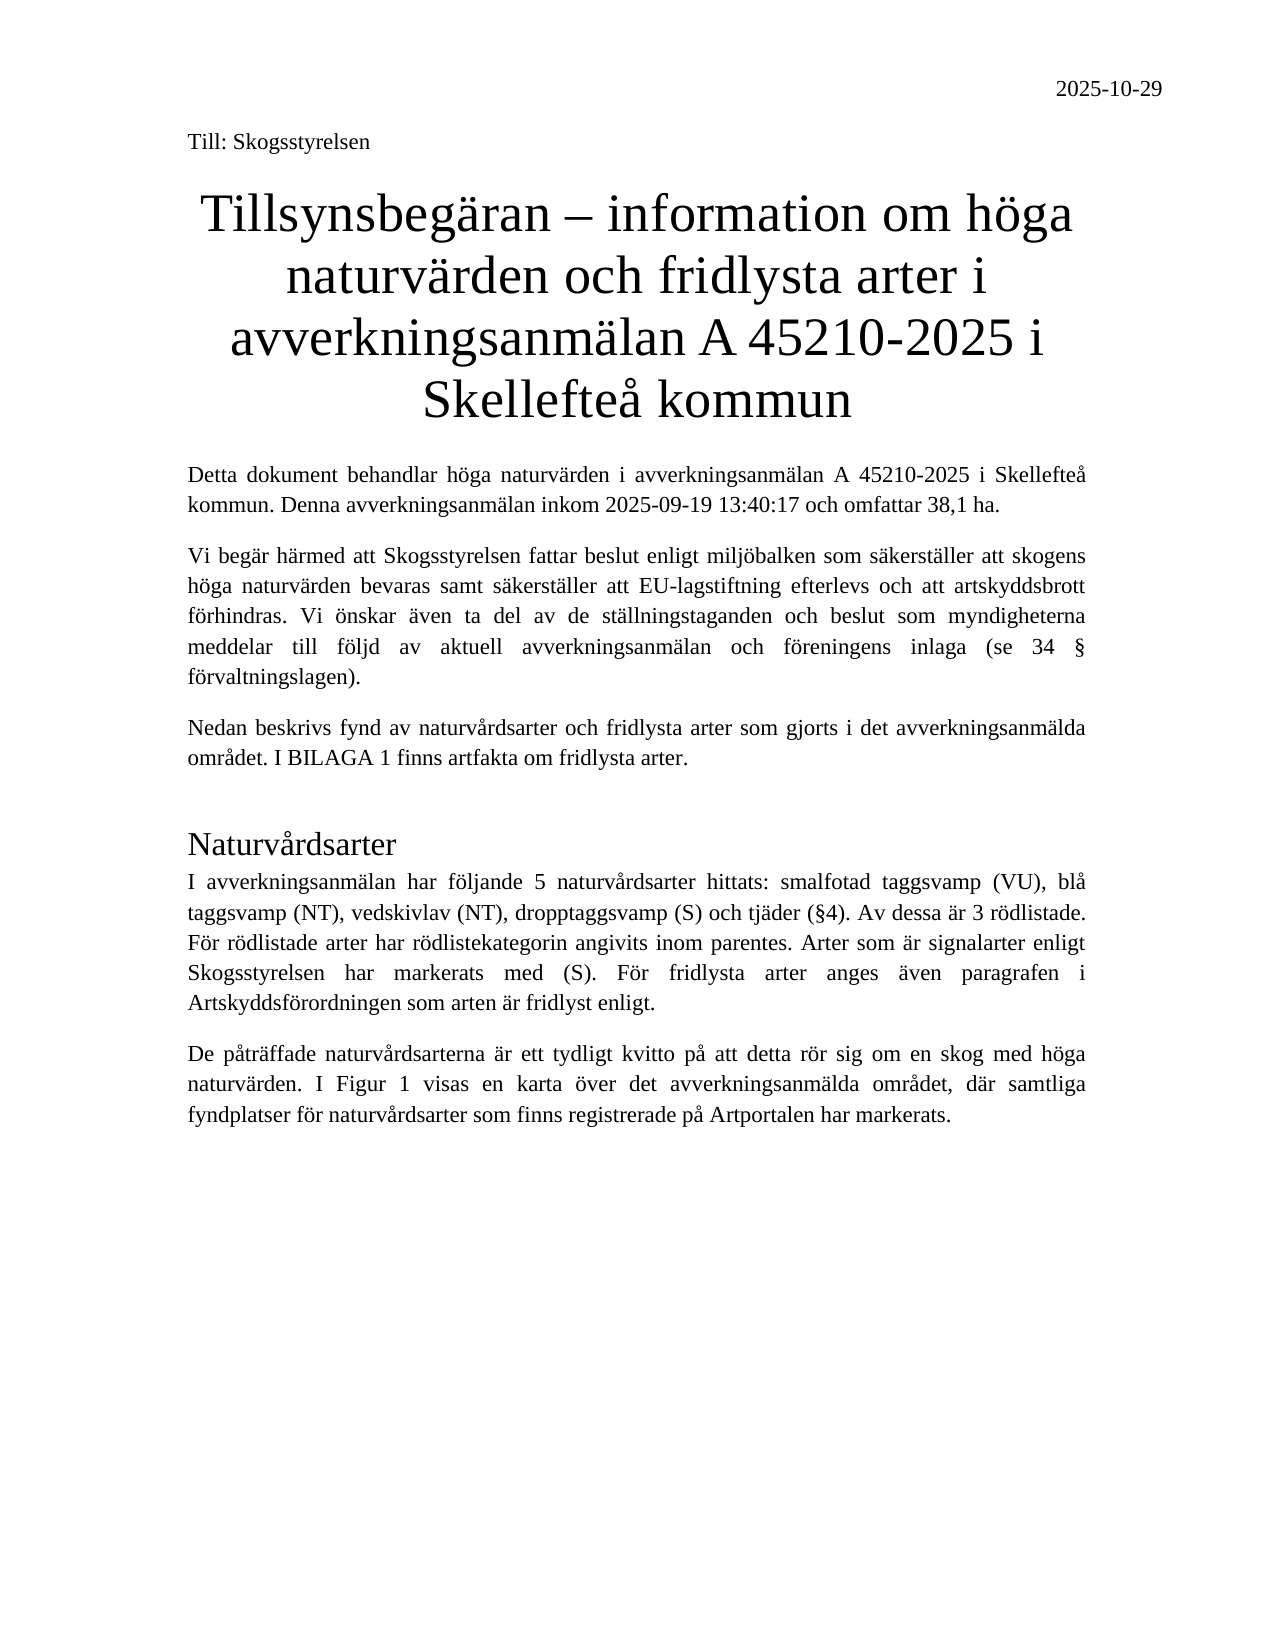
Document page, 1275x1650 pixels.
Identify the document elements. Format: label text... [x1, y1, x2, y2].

text Vi begär härmed att Skogsstyrelsen fattar beslut enligt miljöbalken som säkerställer att skogens höga naturvärden bevaras samt säkerställer att EU-lagstiftning efterlevs och att artskyddsbrott förhindras. Vi önskar även ta del av de ställningstaganden och beslut som myndigheterna meddelar till följd av aktuell avverkningsanmälan och föreningens inlaga (se 34 § förvaltningslagen). [187, 542, 1087, 689]
title Tillsynsbegäran – information om höga naturvärden och fridlysta arter i avverkningsanmälan A 45210-2025 i Skellefteå kommun [187, 180, 1087, 429]
text Detta dokument behandlar höga naturvärden i avverkningsanmälan A 45210-2025 i Skellefteå kommun. Denna avverkningsanmälan inkom 2025-09-19 13:40:17 och omfattar 38,1 ha. [187, 461, 1087, 517]
text I avverkningsanmälan har följande 5 naturvårdsarter hittats: smalfotad taggsvamp (VU), blå taggsvamp (NT), vedskivlav (NT), dropptaggsvamp (S) och tjäder (§4). Av dessa är 3 rödlistade. För rödlistade arter har rödlistekategorin angivits inom parentes. Arter som är signalarter enligt Skogsstyrelsen har markerats med (S). För fridlysta arter anges även paragrafen i Artskyddsförordningen som arten är fridlyst enligt. [187, 868, 1087, 1016]
text De påträffade naturvårdsarterna är ett tydligt kvitto på att detta rör sig om en skog med höga naturvärden. I Figur 1 visas en karta över det avverkningsanmälda området, där samtliga fyndplatser för naturvårdsarter som finns registrerade på Artportalen har markerats. [187, 1040, 1087, 1127]
text Nedan beskrivs fynd av naturvårdsarter och fridlysta arter som gjorts i det avverkningsanmälda området. I BILAGA 1 finns artfakta om fridlysta arter. [187, 714, 1087, 771]
subtitle Naturvårdsarter [187, 824, 1087, 863]
